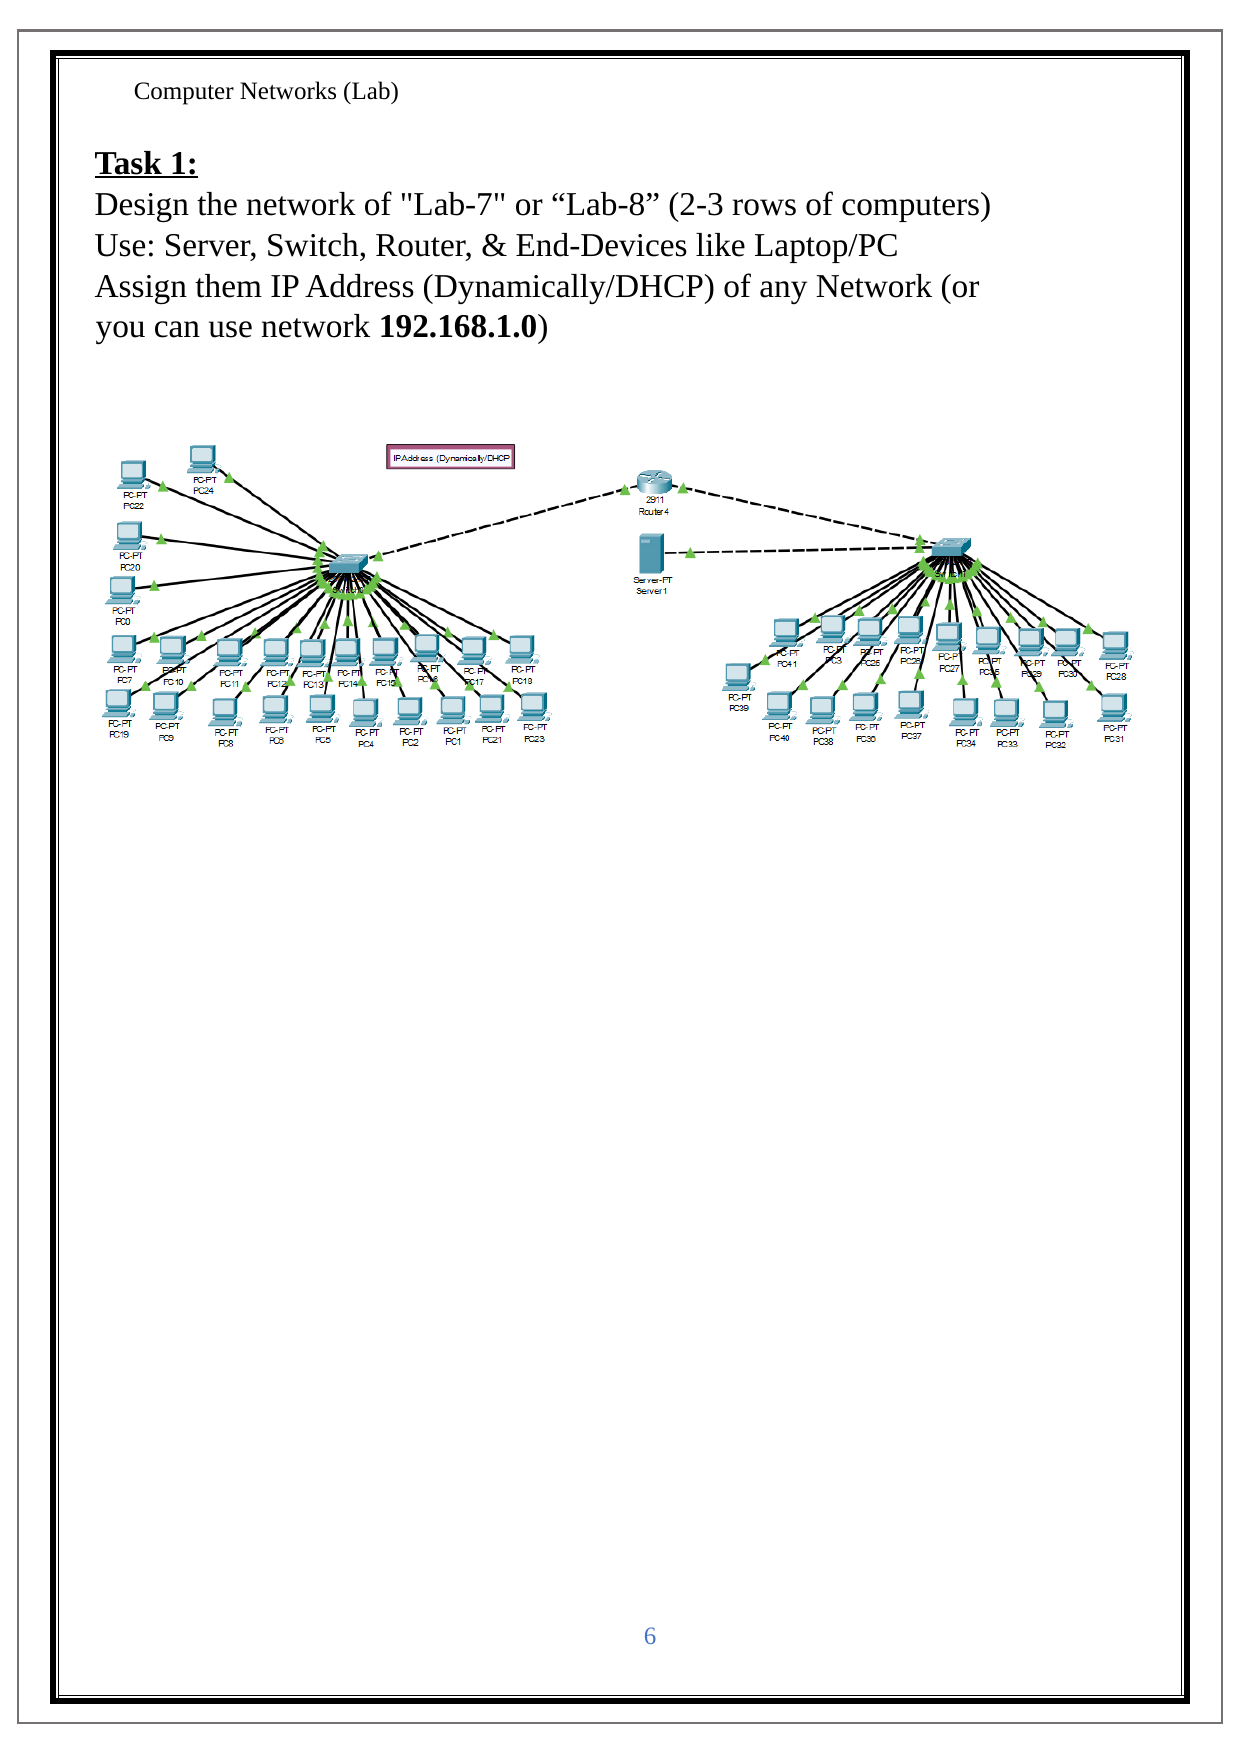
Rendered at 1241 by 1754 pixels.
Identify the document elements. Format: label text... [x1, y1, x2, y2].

text Design the network of "Lab-7" or “Lab-8” (2-3 rows of computers) [94, 184, 993, 223]
picture [96, 432, 1166, 774]
text Task 1: [94, 143, 1166, 181]
text Assign them IP Address (Dynamically/DHCP) of any Network (or you can use network 192.168.1.0) [94, 267, 993, 345]
text Use: Server, Switch, Router, & End-Devices like Laptop/PC [94, 226, 993, 264]
